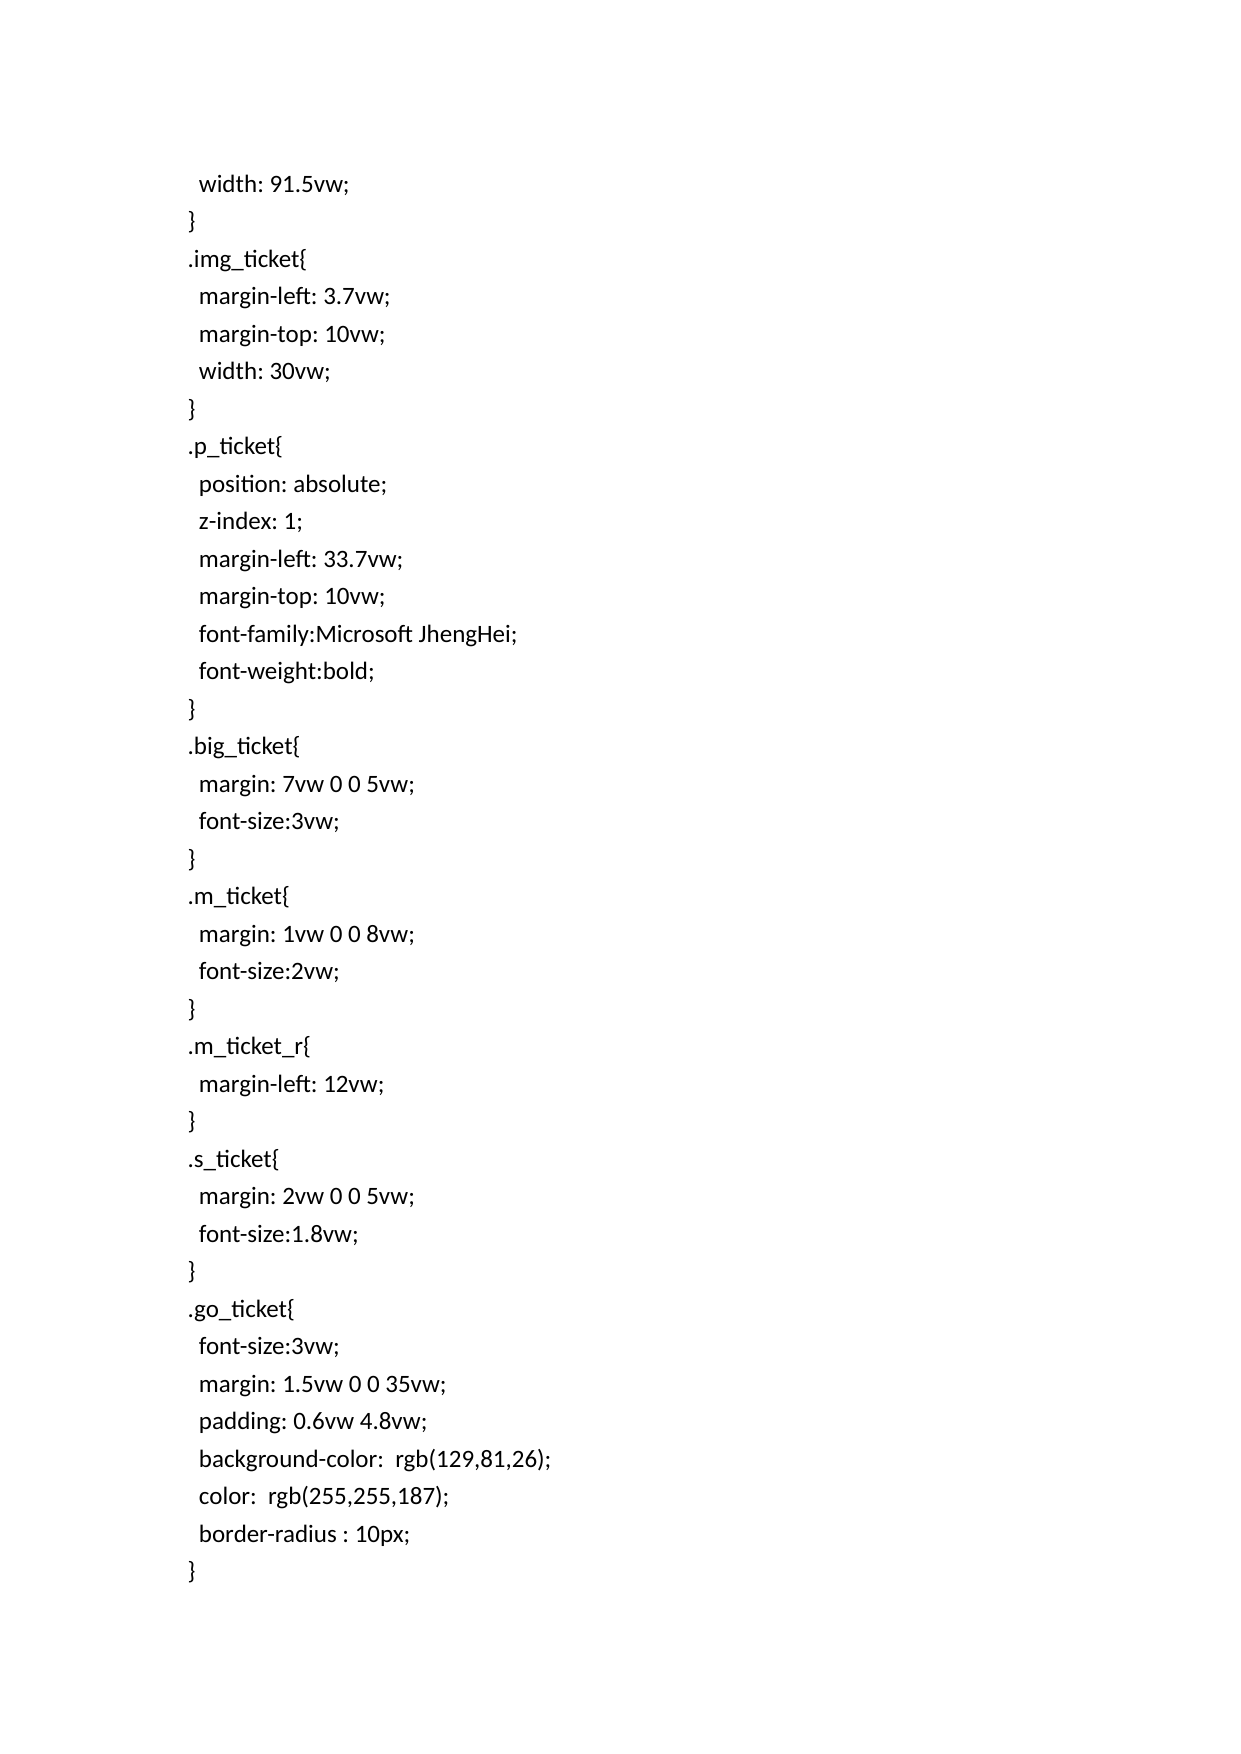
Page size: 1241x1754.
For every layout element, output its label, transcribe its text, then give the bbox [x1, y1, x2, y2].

text margin-left: 33.7vw; [187, 539, 1053, 577]
text margin-top: 10vw; [187, 577, 1053, 614]
text } [187, 689, 1053, 727]
text background-color: rgb(129,81,26); [187, 1439, 1053, 1477]
text font-size:3vw; [187, 802, 1053, 839]
text } [187, 389, 1053, 427]
text margin: 7vw 0 0 5vw; [187, 764, 1053, 802]
text z-index: 1; [187, 502, 1053, 539]
text font-size:2vw; [187, 952, 1053, 989]
text color: rgb(255,255,187); [187, 1477, 1053, 1514]
text position: absolute; [187, 464, 1053, 502]
text } [187, 1552, 1053, 1589]
text width: 91.5vw; [187, 164, 1053, 202]
text .p_ticket{ [187, 427, 1053, 464]
text margin-left: 12vw; [187, 1064, 1053, 1102]
text padding: 0.6vw 4.8vw; [187, 1402, 1053, 1439]
text .big_ticket{ [187, 727, 1053, 764]
text } [187, 1252, 1053, 1289]
text } [187, 989, 1053, 1027]
text margin-left: 3.7vw; [187, 277, 1053, 314]
text border-radius : 10px; [187, 1514, 1053, 1552]
text .go_ticket{ [187, 1289, 1053, 1327]
text width: 30vw; [187, 352, 1053, 389]
text margin: 1vw 0 0 8vw; [187, 914, 1053, 952]
text .img_ticket{ [187, 239, 1053, 277]
text font-weight:bold; [187, 652, 1053, 689]
text .s_ticket{ [187, 1139, 1053, 1177]
text margin: 1.5vw 0 0 35vw; [187, 1364, 1053, 1402]
text font-size:1.8vw; [187, 1214, 1053, 1252]
text } [187, 839, 1053, 877]
text .m_ticket_r{ [187, 1027, 1053, 1064]
text margin-top: 10vw; [187, 314, 1053, 352]
text } [187, 1102, 1053, 1139]
text } [187, 202, 1053, 239]
text .m_ticket{ [187, 877, 1053, 914]
text margin: 2vw 0 0 5vw; [187, 1177, 1053, 1214]
text font-family:Microsoft JhengHei; [187, 614, 1053, 652]
text font-size:3vw; [187, 1327, 1053, 1364]
